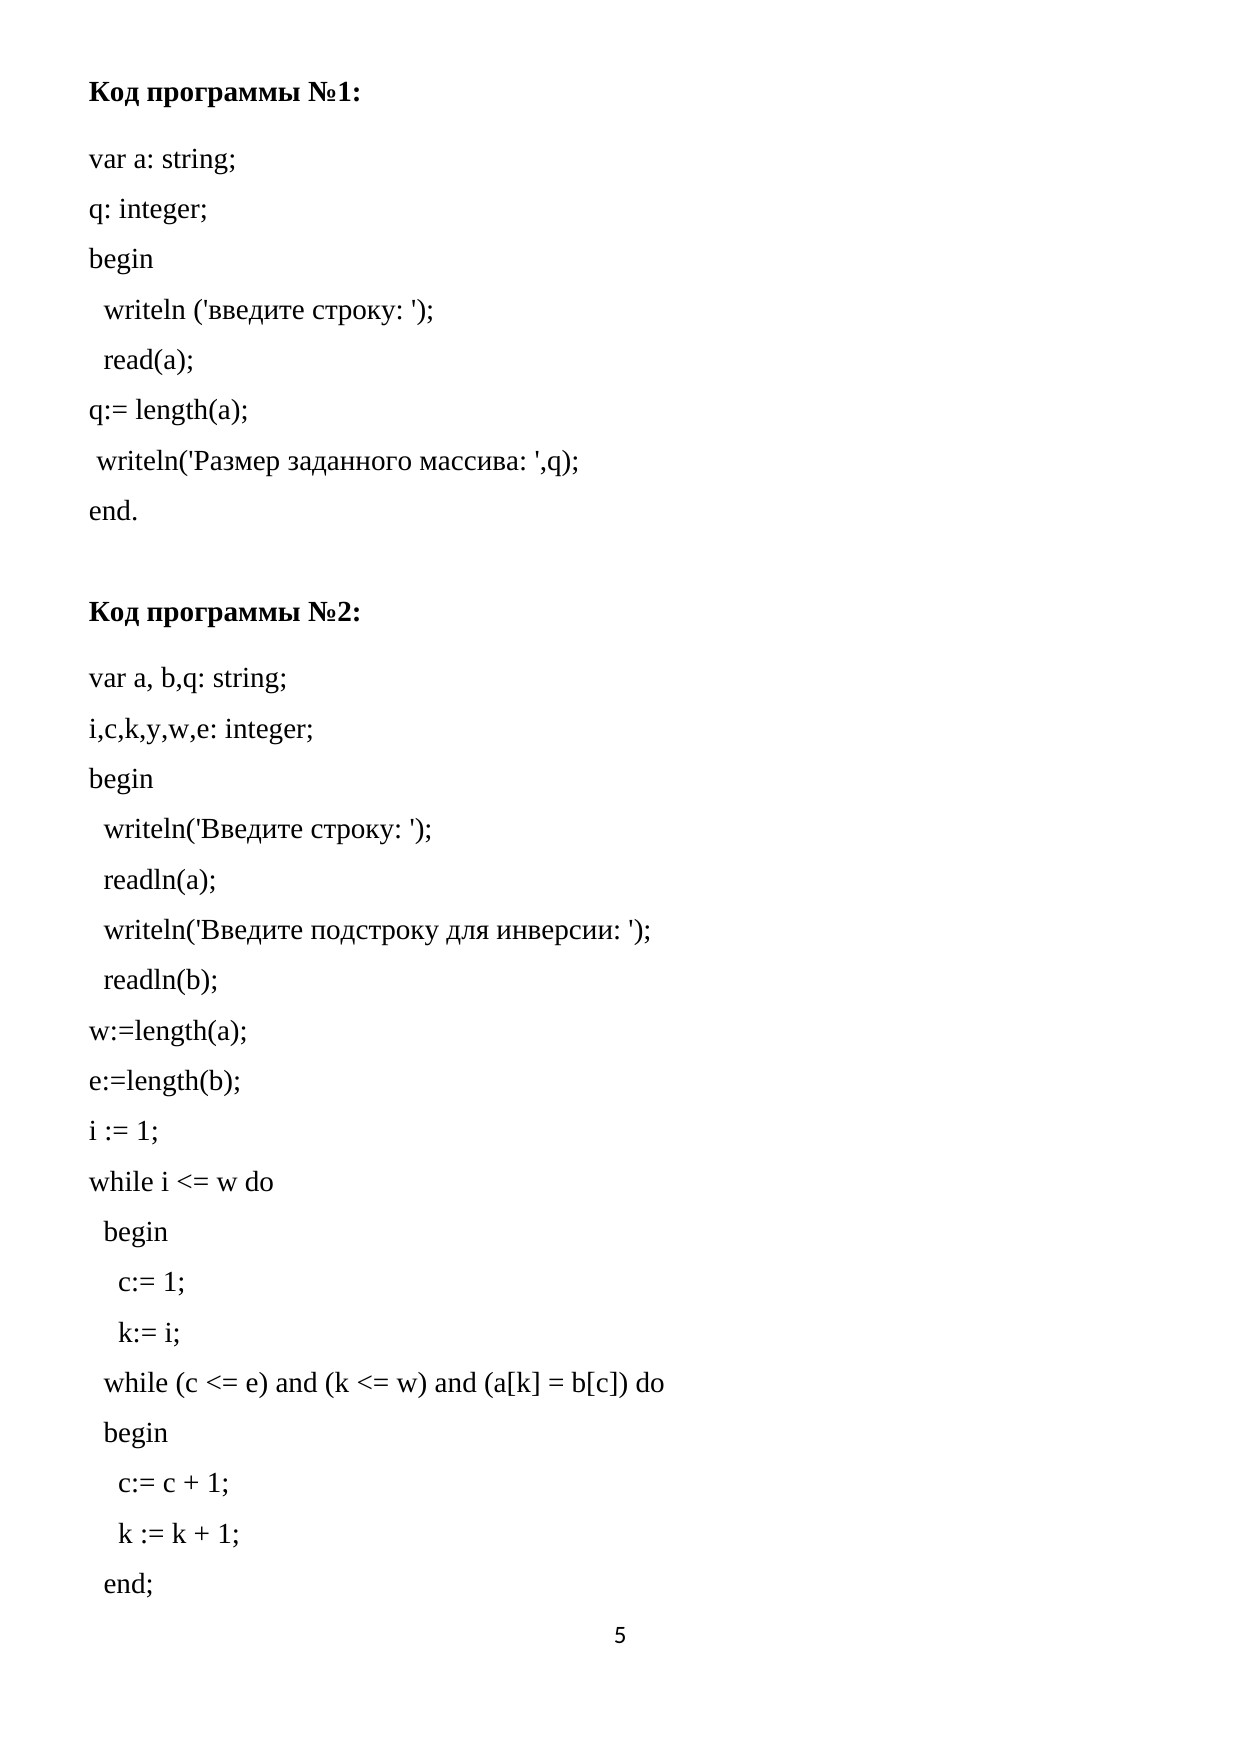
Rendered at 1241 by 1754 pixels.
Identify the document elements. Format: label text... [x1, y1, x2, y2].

text q:= length(a); [89, 392, 1152, 426]
text writeln('Введите строку: '); [89, 812, 1152, 845]
text var a, b,q: string; [89, 661, 1152, 694]
text k := k + 1; [89, 1516, 1152, 1549]
text k:= i; [89, 1315, 1152, 1348]
text while (c <= e) and (k <= w) and (a[k] = b[c]) do [89, 1365, 1152, 1398]
text readln(a); [89, 862, 1152, 895]
text begin [89, 761, 1152, 795]
text i := 1; [89, 1113, 1152, 1147]
text read(a); [89, 342, 1152, 376]
text begin [89, 1415, 1152, 1449]
text writeln('Размер заданного массива: ',q); [89, 443, 1152, 476]
text w:=length(a); [89, 1013, 1152, 1046]
text end. [89, 493, 1152, 527]
text Код программы №1: [89, 74, 1152, 107]
text Код программы №2: [89, 594, 1152, 627]
text c:= 1; [89, 1264, 1152, 1298]
text writeln ('введите строку: '); [89, 292, 1152, 325]
text i,c,k,y,w,e: integer; [89, 711, 1152, 744]
text readln(b); [89, 962, 1152, 996]
text writeln('Введите подстроку для инверсии: '); [89, 912, 1152, 946]
text var a: string; [89, 141, 1152, 174]
text q: integer; [89, 191, 1152, 225]
text while i <= w do [89, 1164, 1152, 1197]
text c:= c + 1; [89, 1466, 1152, 1499]
text begin [89, 1214, 1152, 1248]
text begin [89, 241, 1152, 275]
text end; [89, 1566, 1152, 1600]
text e:=length(b); [89, 1063, 1152, 1097]
